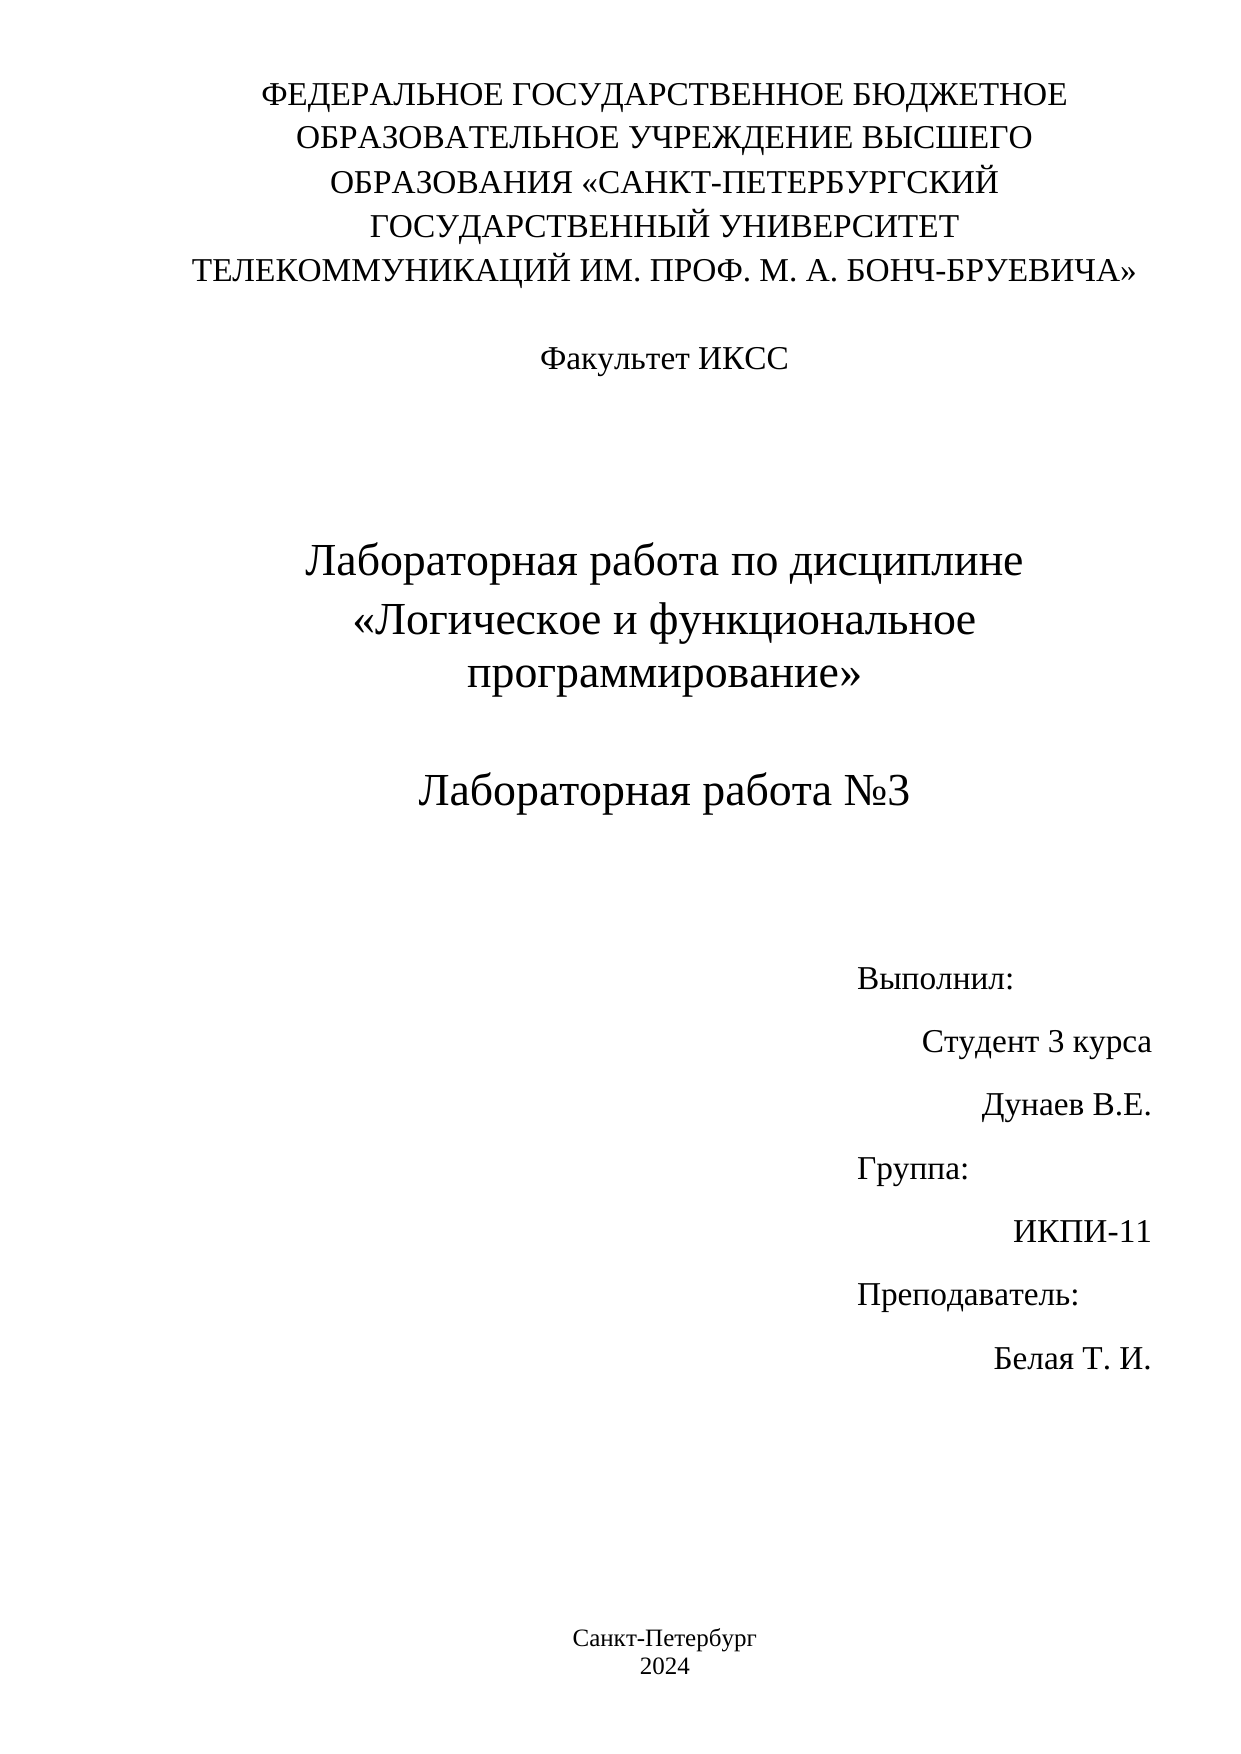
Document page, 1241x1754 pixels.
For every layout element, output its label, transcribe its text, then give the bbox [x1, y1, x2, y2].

text Дунаев В.Е. [915, 1084, 1152, 1123]
text Белая Т. И. [177, 1338, 1152, 1376]
text ИКПИ-11 [177, 1211, 1152, 1249]
text Преподаватель: [177, 1274, 1152, 1313]
text Лабораторная работа по дисциплине [177, 533, 1152, 585]
text Выполнил: [177, 958, 1152, 996]
text «Логическое и функциональное программирование» [177, 592, 1152, 697]
text Лабораторная работа №3 [177, 762, 1152, 815]
text Студент 3 курса [177, 1021, 1152, 1059]
text Группа: [177, 1148, 1152, 1186]
